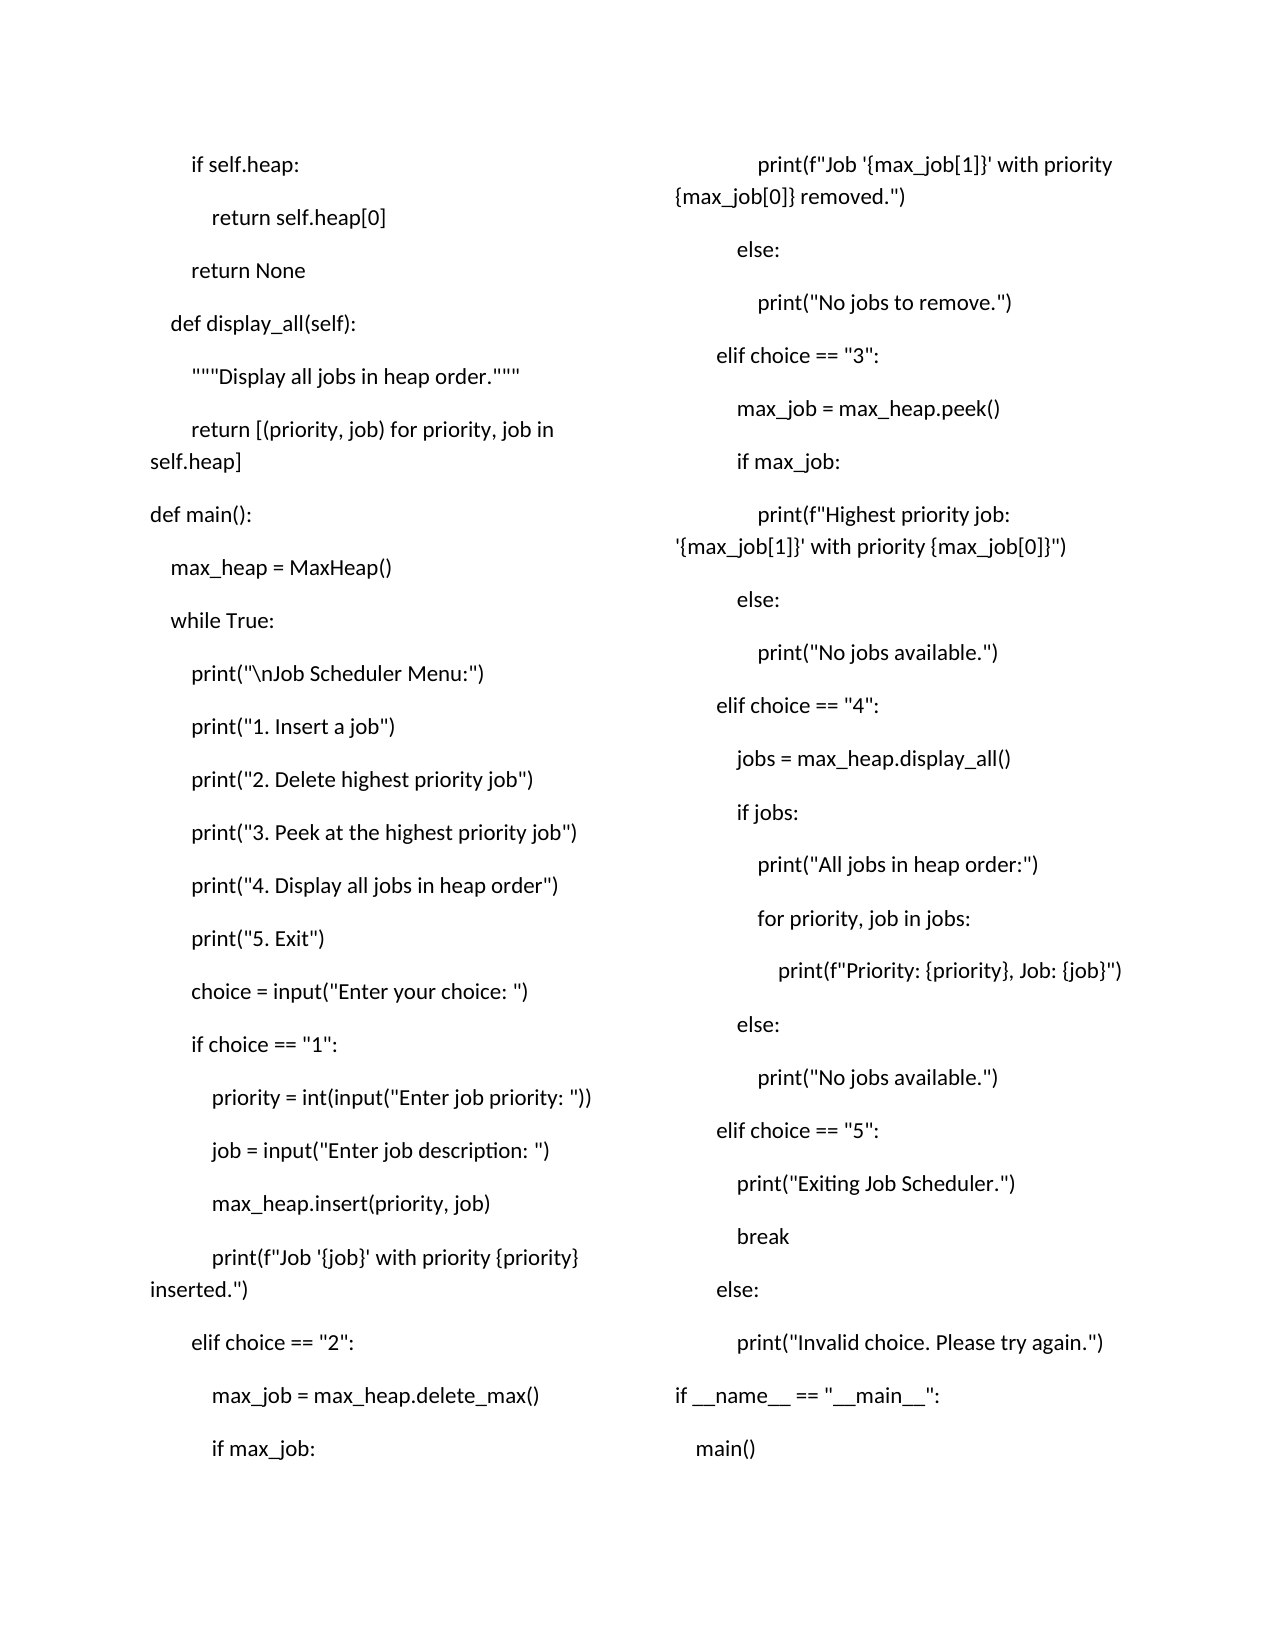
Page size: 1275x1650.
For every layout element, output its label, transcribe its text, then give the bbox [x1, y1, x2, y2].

text print("3. Peek at the highest priority job") [150, 818, 600, 846]
text max_heap = MaxHeap() [150, 553, 600, 581]
text print("5. Exit") [150, 924, 600, 952]
text print(f"Highest priority job: '{max_job[1]}' with priority {max_job[0]}") [675, 500, 1125, 561]
text print("All jobs in heap order:") [675, 851, 1125, 879]
text if self.heap: [150, 150, 600, 178]
text print("4. Display all jobs in heap order") [150, 871, 600, 899]
text job = input("Enter job description: ") [150, 1137, 600, 1164]
text main() [675, 1434, 1125, 1462]
text elif choice == "2": [150, 1328, 600, 1356]
text jobs = max_heap.display_all() [675, 744, 1125, 773]
text print("Exiting Job Scheduler.") [675, 1169, 1125, 1197]
text print("\nJob Scheduler Menu:") [150, 659, 600, 687]
text print("1. Insert a job") [150, 712, 600, 740]
text def display_all(self): [150, 309, 600, 337]
text print(f"Job '{max_job[1]}' with priority {max_job[0]} removed.") [675, 150, 1125, 210]
text print(f"Priority: {priority}, Job: {job}") [675, 957, 1125, 985]
text priority = int(input("Enter job priority: ")) [150, 1083, 600, 1112]
text print("No jobs available.") [675, 638, 1125, 667]
text else: [675, 1010, 1125, 1038]
text elif choice == "5": [675, 1116, 1125, 1144]
text for priority, job in jobs: [675, 904, 1125, 932]
text if max_job: [150, 1434, 600, 1462]
text if choice == "1": [150, 1031, 600, 1058]
text print("No jobs to remove.") [675, 288, 1125, 316]
text elif choice == "3": [675, 341, 1125, 369]
text choice = input("Enter your choice: ") [150, 977, 600, 1006]
text return self.heap[0] [150, 203, 600, 231]
text else: [675, 235, 1125, 263]
text print("Invalid choice. Please try again.") [675, 1328, 1125, 1356]
text print("No jobs available.") [675, 1063, 1125, 1091]
text max_heap.insert(priority, job) [150, 1189, 600, 1218]
text if max_job: [675, 447, 1125, 475]
text elif choice == "4": [675, 692, 1125, 719]
text break [675, 1222, 1125, 1250]
text """Display all jobs in heap order.""" [150, 362, 600, 390]
text return [(priority, job) for priority, job in self.heap] [150, 415, 600, 475]
text return None [150, 256, 600, 284]
text def main(): [150, 500, 600, 528]
text max_job = max_heap.delete_max() [150, 1381, 600, 1409]
text print("2. Delete highest priority job") [150, 765, 600, 793]
text if __name__ == "__main__": [675, 1381, 1125, 1409]
text while True: [150, 606, 600, 634]
text if jobs: [675, 798, 1125, 826]
text else: [675, 586, 1125, 613]
text else: [675, 1275, 1125, 1303]
text print(f"Job '{job}' with priority {priority} inserted.") [150, 1243, 600, 1303]
text max_job = max_heap.peek() [675, 394, 1125, 422]
